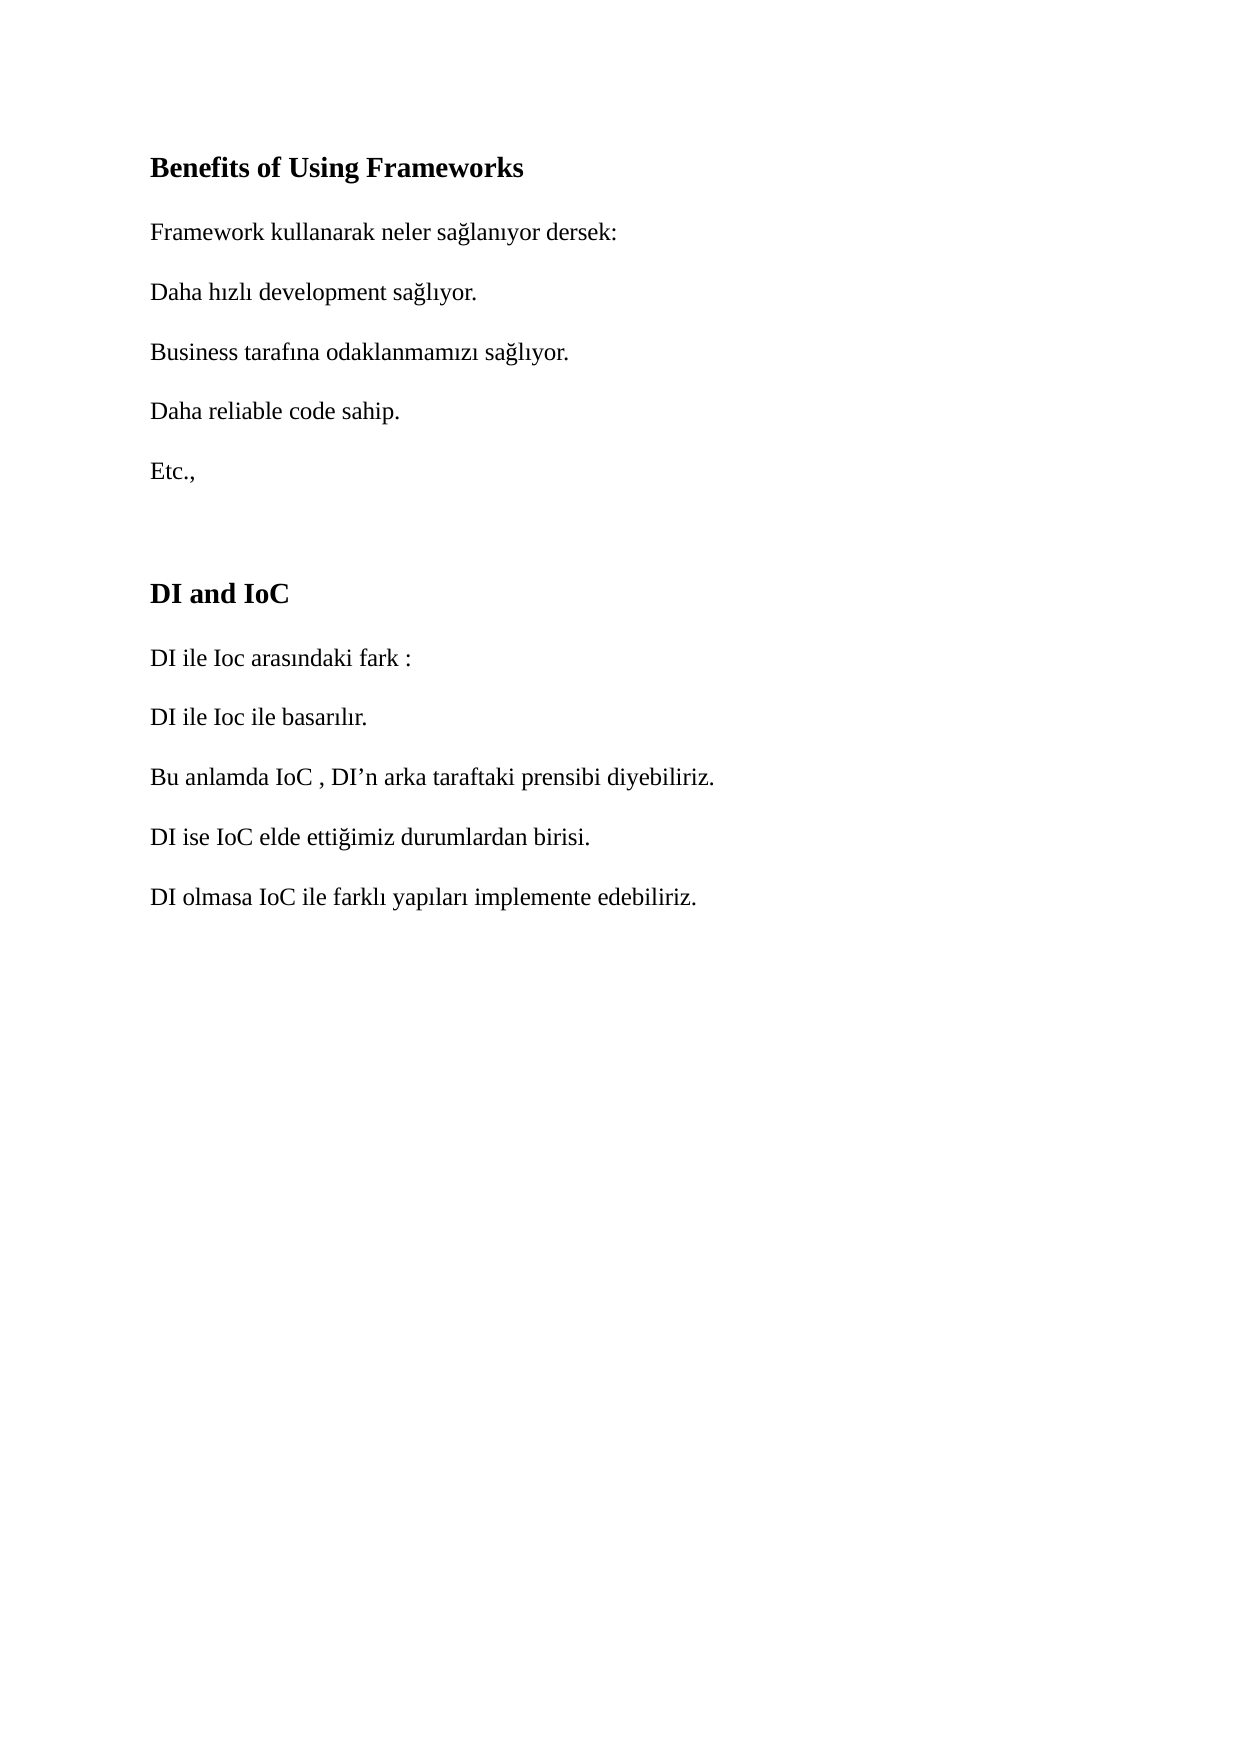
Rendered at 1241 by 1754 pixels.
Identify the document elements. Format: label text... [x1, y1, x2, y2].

text DI and IoC [150, 576, 1090, 609]
text Daha reliable code sahip. [150, 396, 1090, 425]
text Daha hızlı development sağlıyor. [150, 277, 1090, 306]
text Benefits of Using Frameworks [150, 150, 1090, 183]
text DI ise IoC elde ettiğimiz durumlardan birisi. [150, 822, 1090, 851]
text Business tarafına odaklanmamızı sağlıyor. [150, 337, 1090, 365]
text DI ile Ioc ile basarılır. [150, 702, 1090, 731]
text Etc., [150, 456, 1090, 485]
text DI olmasa IoC ile farklı yapıları implemente edebiliriz. [150, 882, 1090, 911]
text Bu anlamda IoC , DI’n arka taraftaki prensibi diyebiliriz. [150, 762, 1090, 791]
text DI ile Ioc arasındaki fark : [150, 643, 1090, 671]
text Framework kullanarak neler sağlanıyor dersek: [150, 217, 1090, 246]
